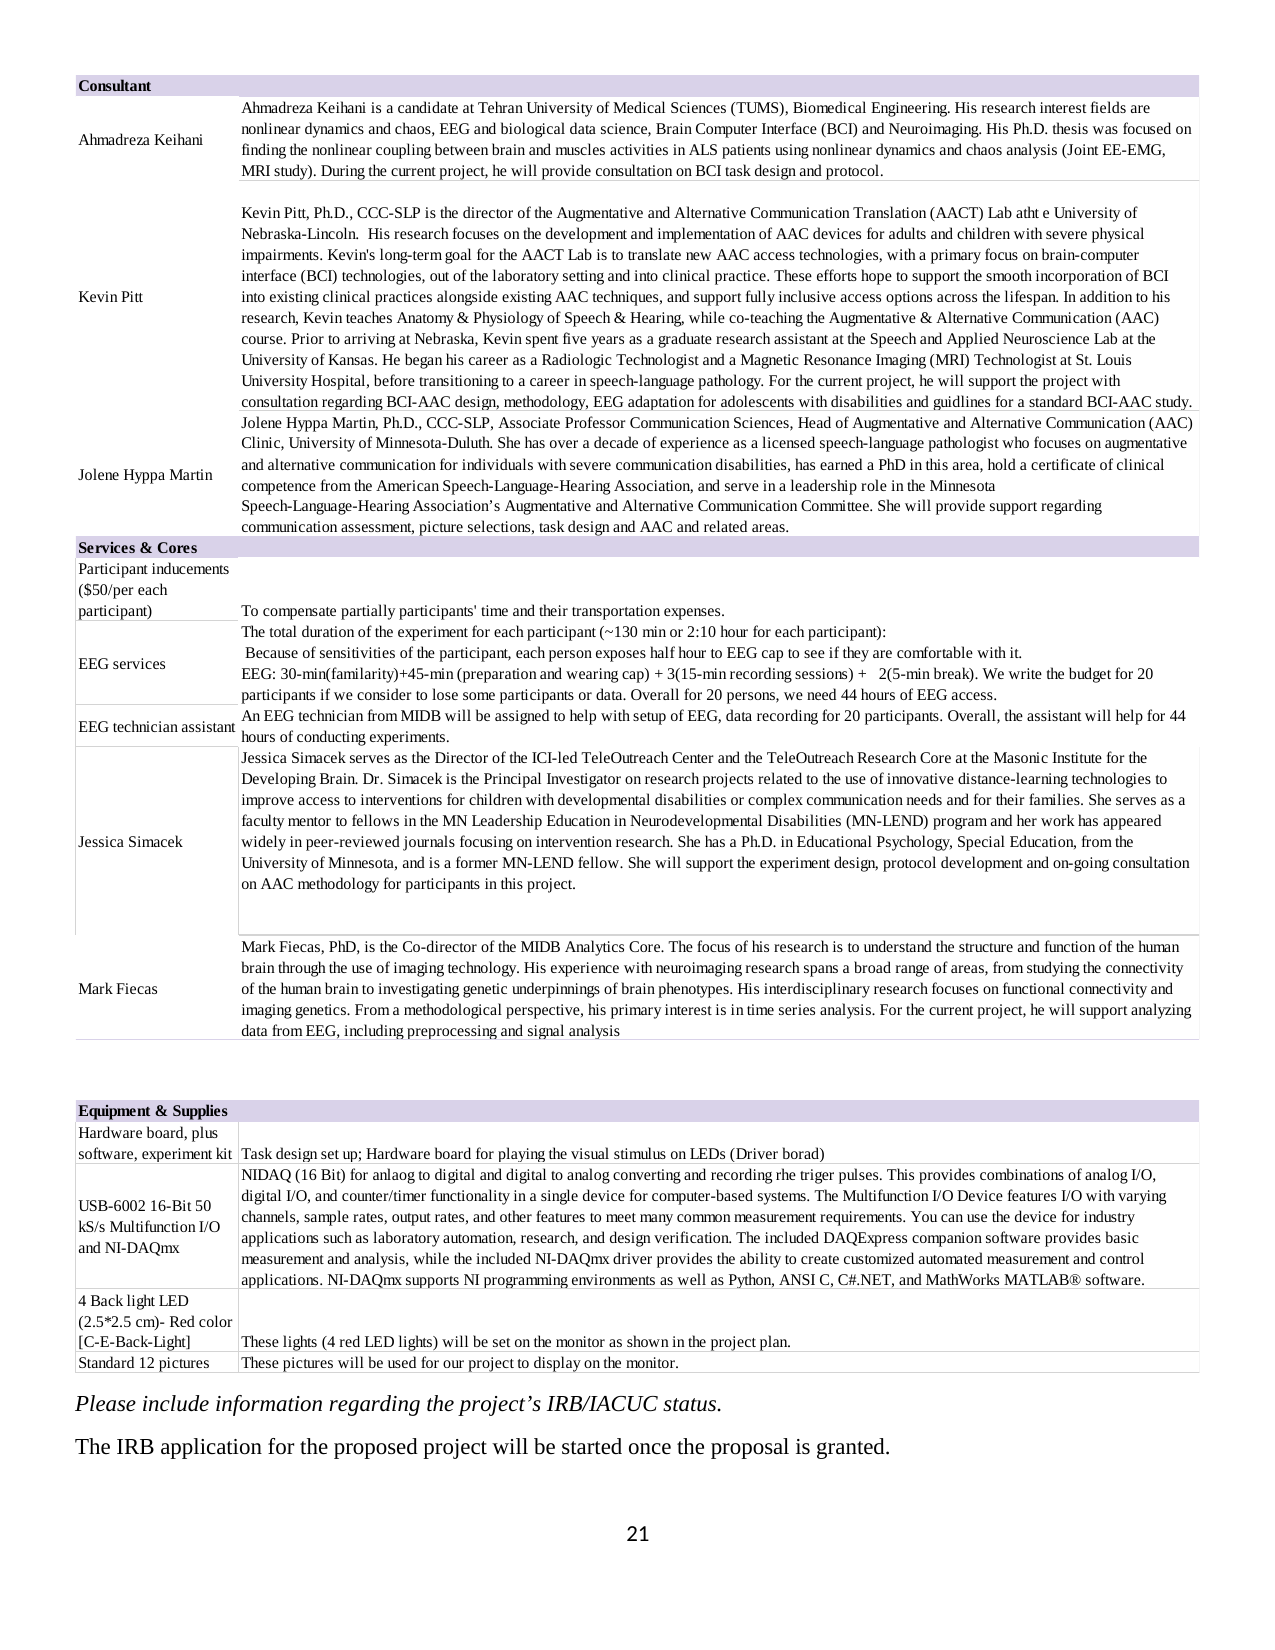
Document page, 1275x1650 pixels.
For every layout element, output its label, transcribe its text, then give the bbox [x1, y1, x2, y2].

text Please include information regarding the project’s IRB/IACUC status. [75, 1390, 1200, 1416]
text The IRB application for the proposed project will be started once the proposal is granted. [75, 1433, 1200, 1459]
